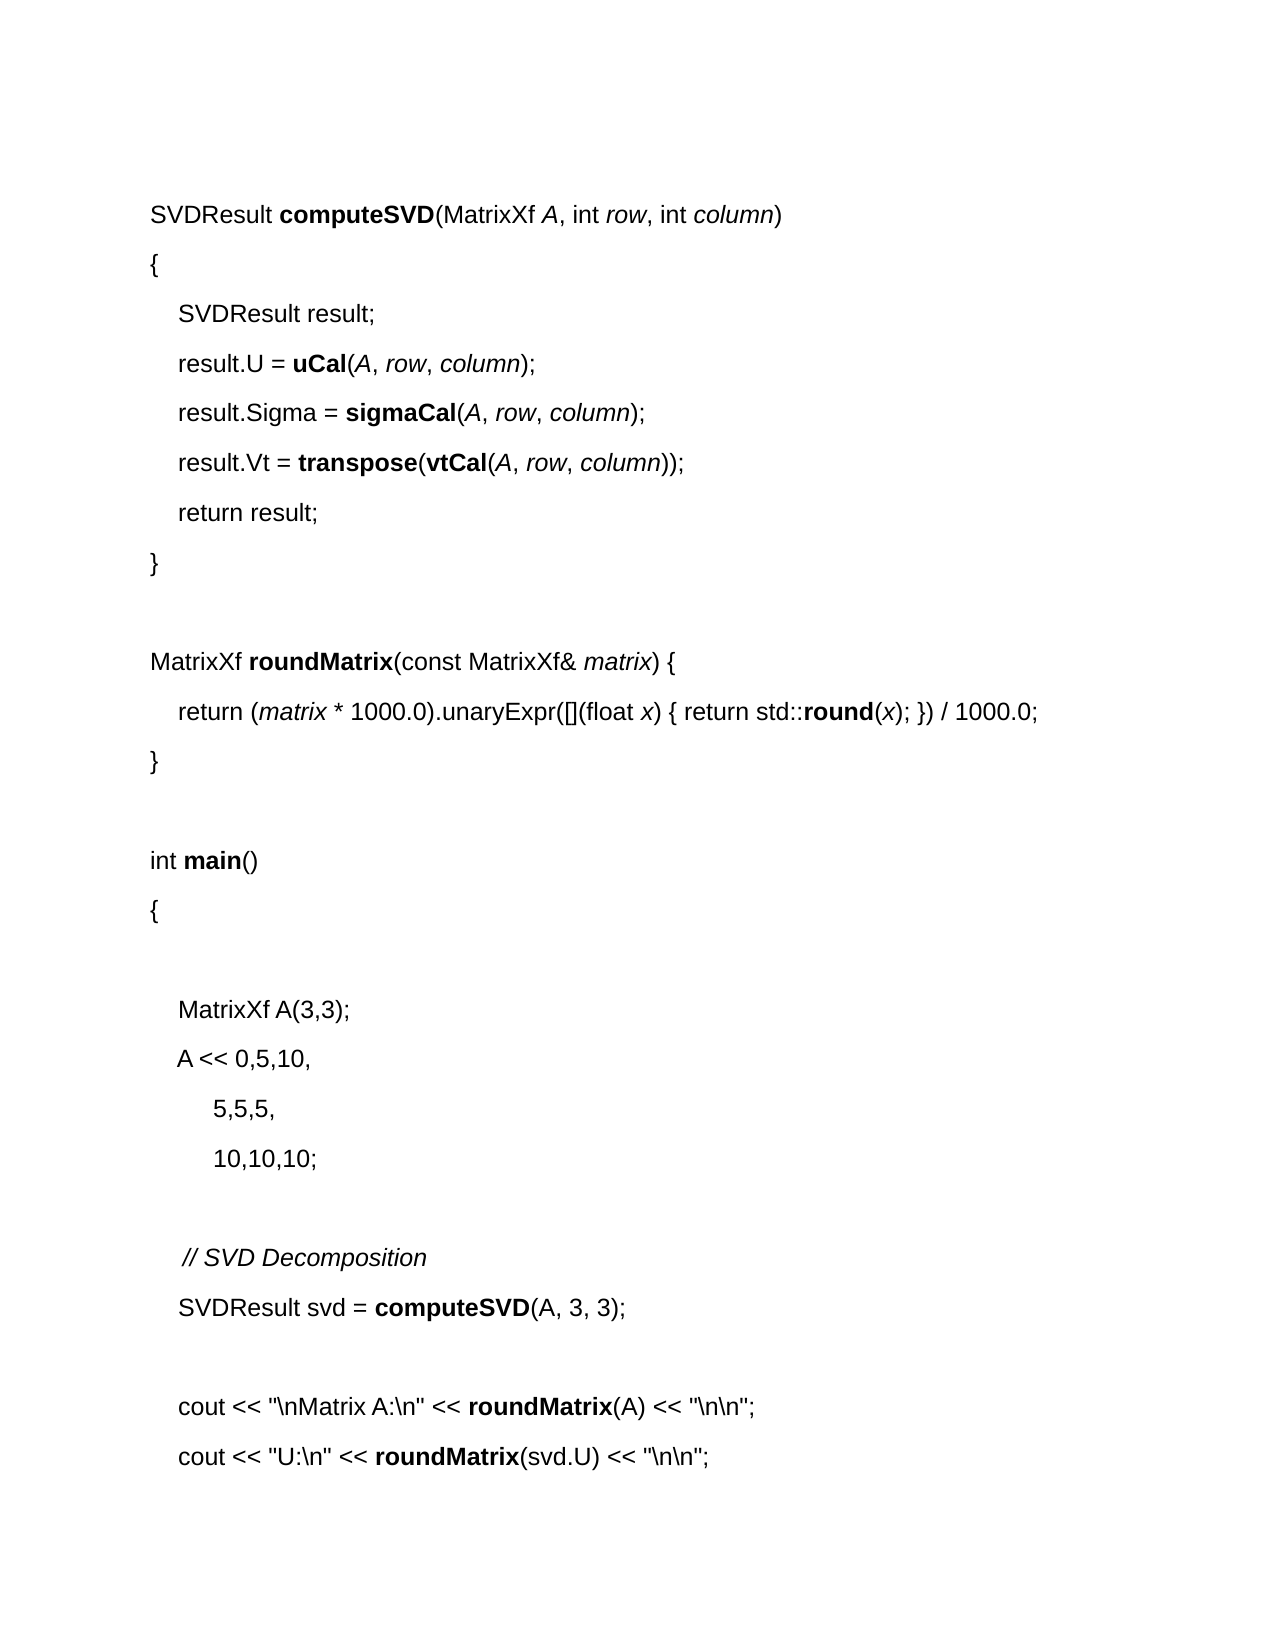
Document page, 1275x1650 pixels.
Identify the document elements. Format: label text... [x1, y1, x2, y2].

text } [150, 547, 1125, 576]
text result.Sigma = sigmaCal(A, row, column); [150, 398, 1125, 427]
text SVDResult computeSVD(MatrixXf A, int row, int column) [150, 200, 1125, 228]
text return result; [150, 498, 1125, 527]
text 10,10,10; [150, 1144, 1125, 1172]
text A << 0,5,10, [150, 1044, 1125, 1073]
text int main() [150, 846, 1125, 874]
text { [150, 249, 1125, 278]
text // SVD Decomposition [150, 1243, 1125, 1272]
text cout << "\nMatrix A:\n" << roundMatrix(A) << "\n\n"; [150, 1392, 1125, 1421]
text SVDResult result; [150, 299, 1125, 328]
text cout << "U:\n" << roundMatrix(svd.U) << "\n\n"; [150, 1442, 1125, 1471]
text result.U = uCal(A, row, column); [150, 349, 1125, 377]
text 5,5,5, [150, 1094, 1125, 1123]
text { [150, 895, 1125, 924]
text result.Vt = transpose(vtCal(A, row, column)); [150, 448, 1125, 477]
text MatrixXf roundMatrix(const MatrixXf& matrix) { [150, 647, 1125, 676]
text SVDResult svd = computeSVD(A, 3, 3); [150, 1293, 1125, 1322]
text MatrixXf A(3,3); [150, 995, 1125, 1023]
text return (matrix * 1000.0).unaryExpr([](float x) { return std::round(x); }) / 1000.0; [150, 697, 1125, 725]
text } [150, 746, 1125, 775]
